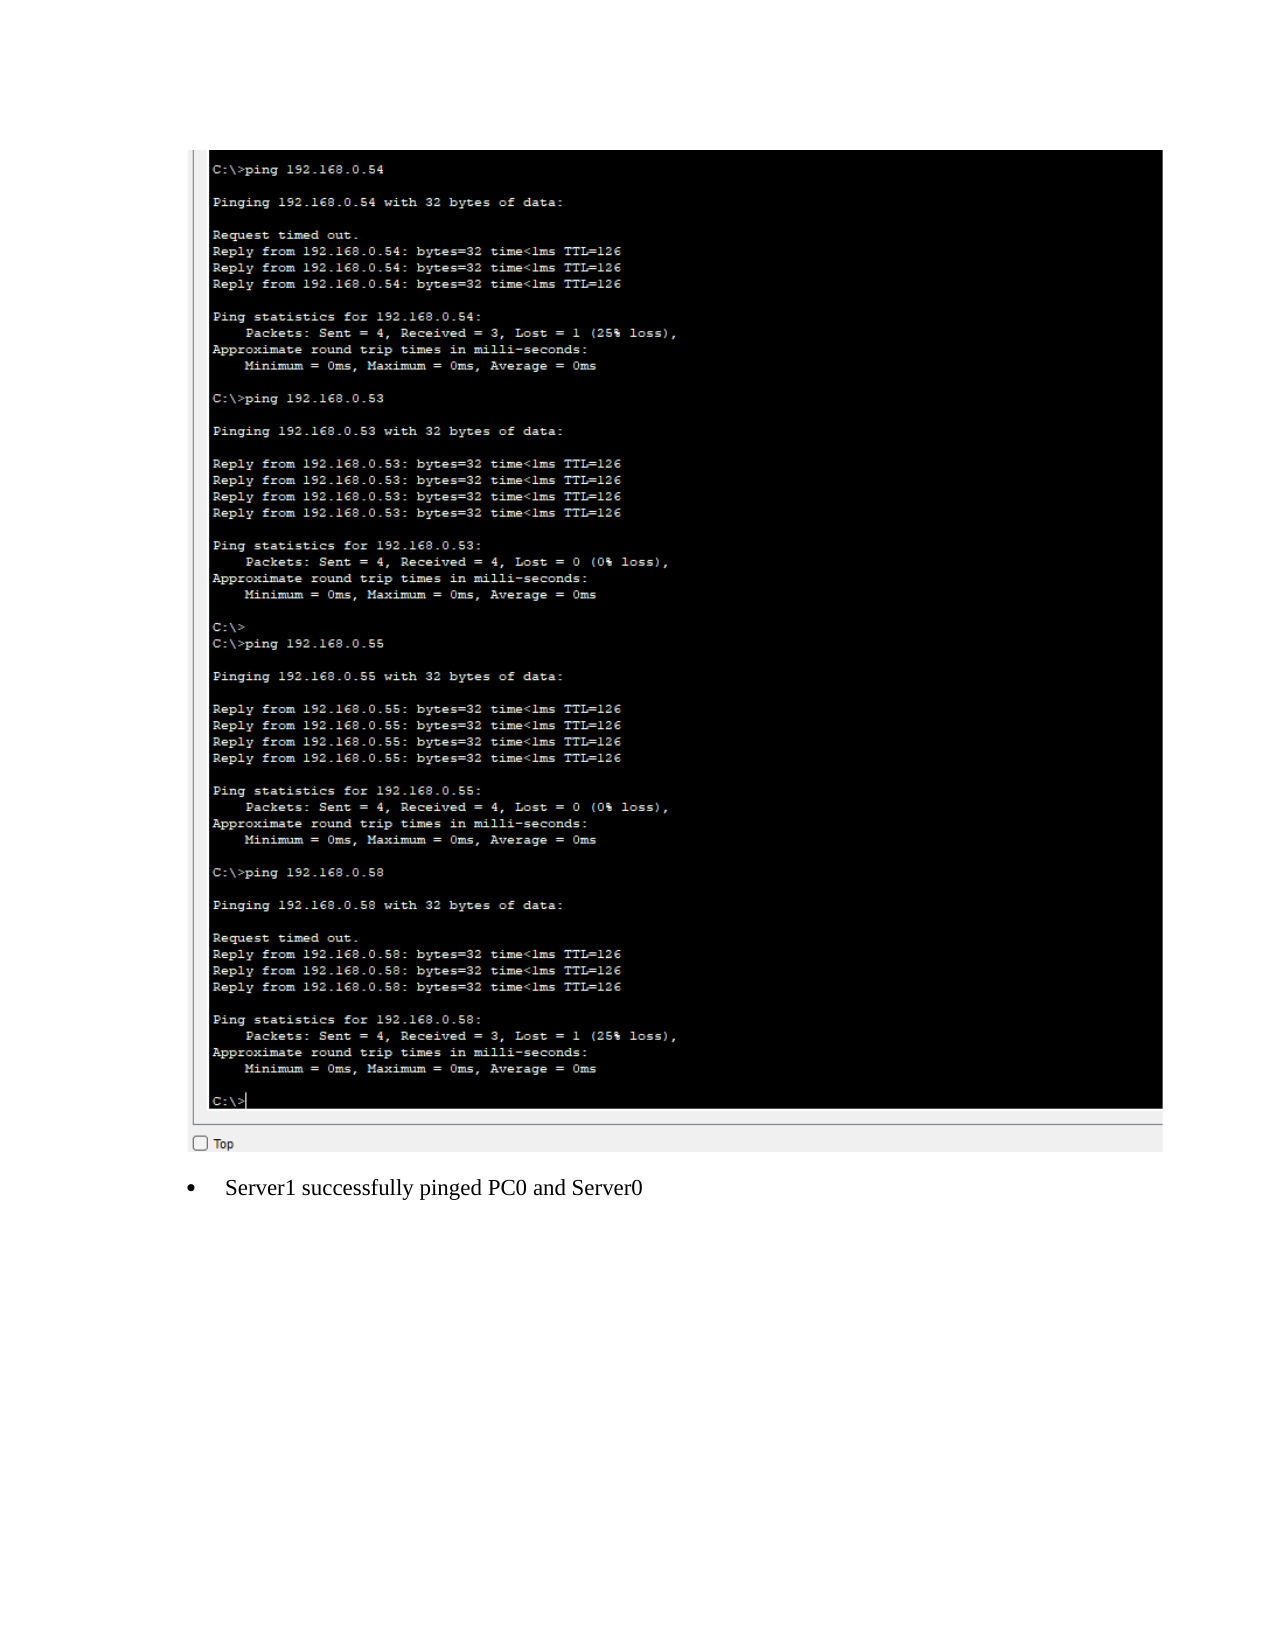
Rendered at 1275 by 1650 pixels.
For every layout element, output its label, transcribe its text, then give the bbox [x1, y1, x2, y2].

list Server1 successfully pinged PC0 and Server0 [187, 1173, 1125, 1200]
picture [187, 150, 1163, 1152]
